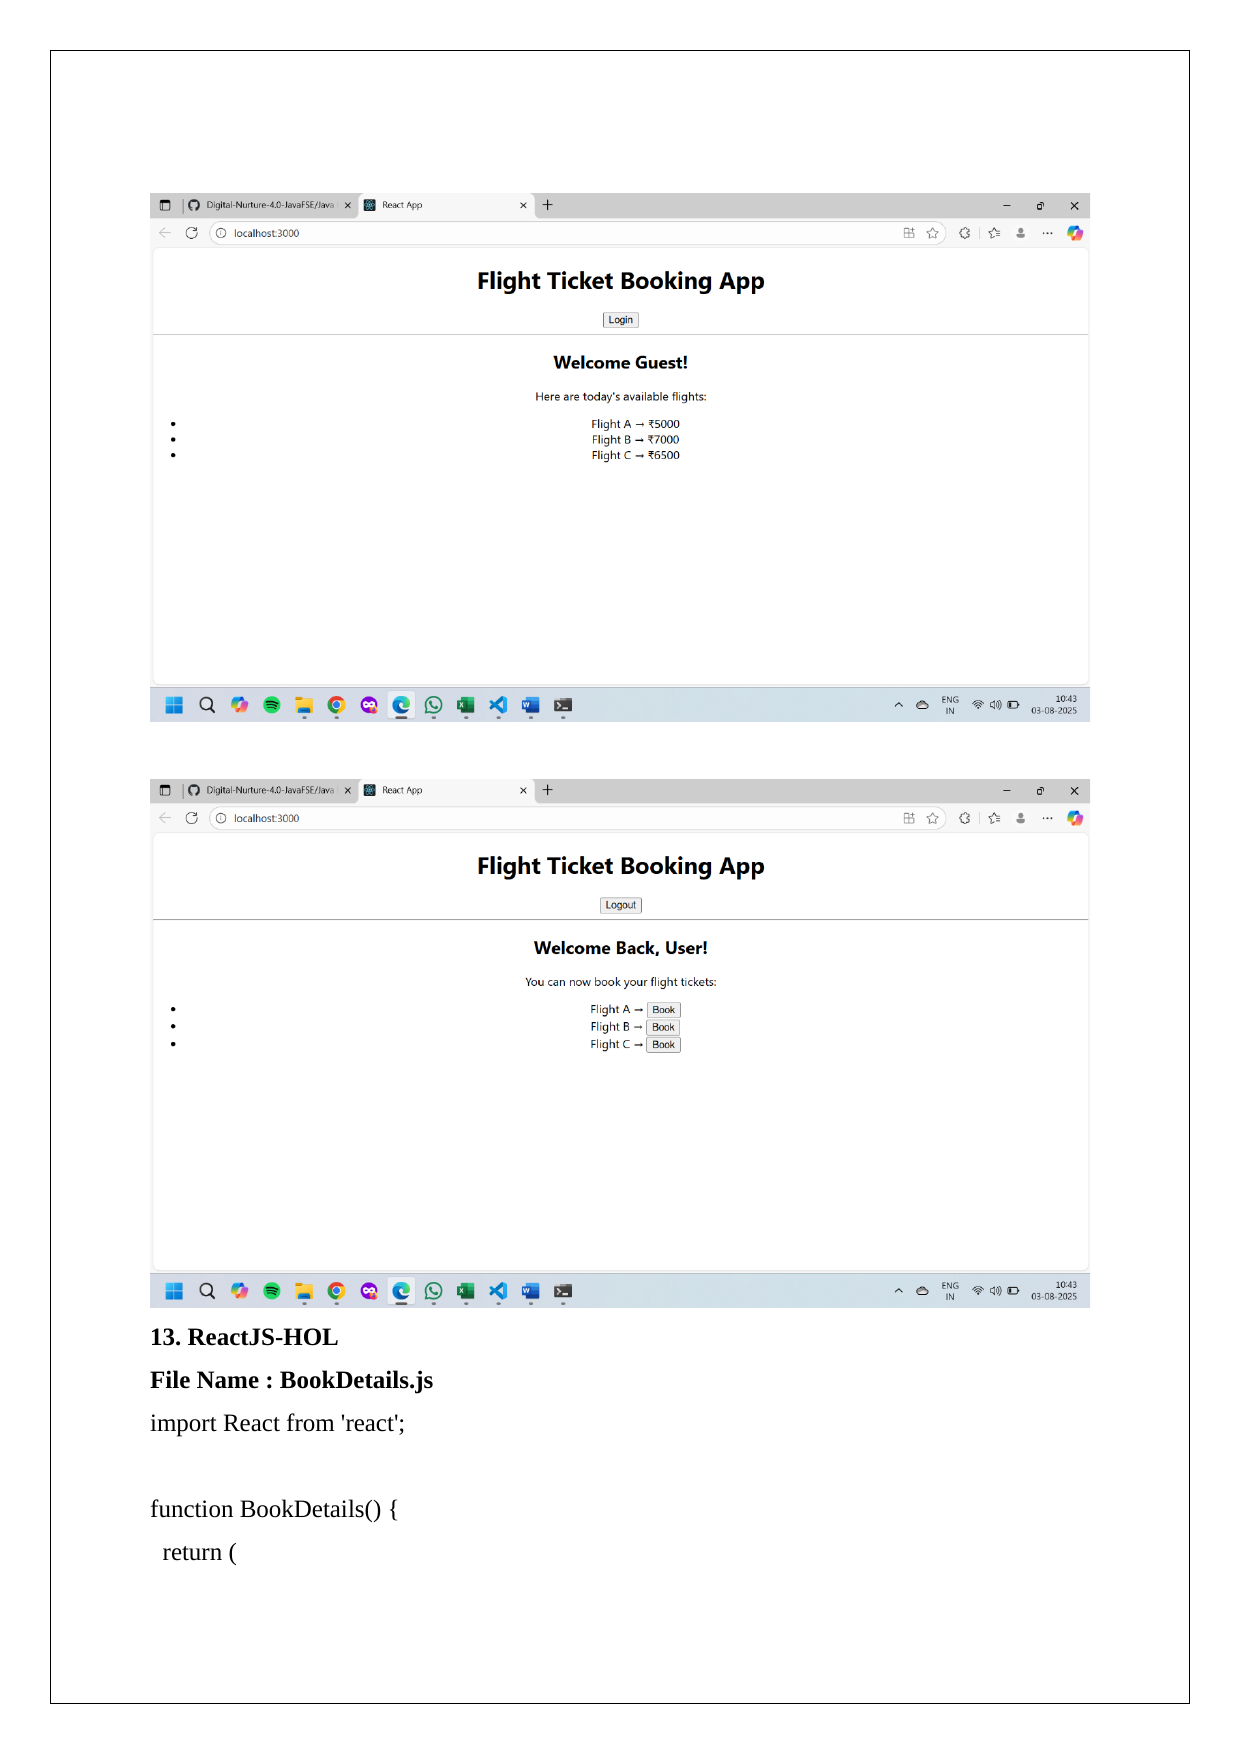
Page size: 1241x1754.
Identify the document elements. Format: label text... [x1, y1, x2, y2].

text return ( [150, 1537, 1090, 1566]
text File Name : BookDetails.js [150, 1365, 1090, 1394]
picture [150, 193, 1091, 722]
text import React from 'react'; [150, 1408, 1090, 1437]
picture [150, 779, 1091, 1308]
text 13. ReactJS-HOL [150, 1322, 1090, 1351]
text function BookDetails() { [150, 1494, 1090, 1523]
